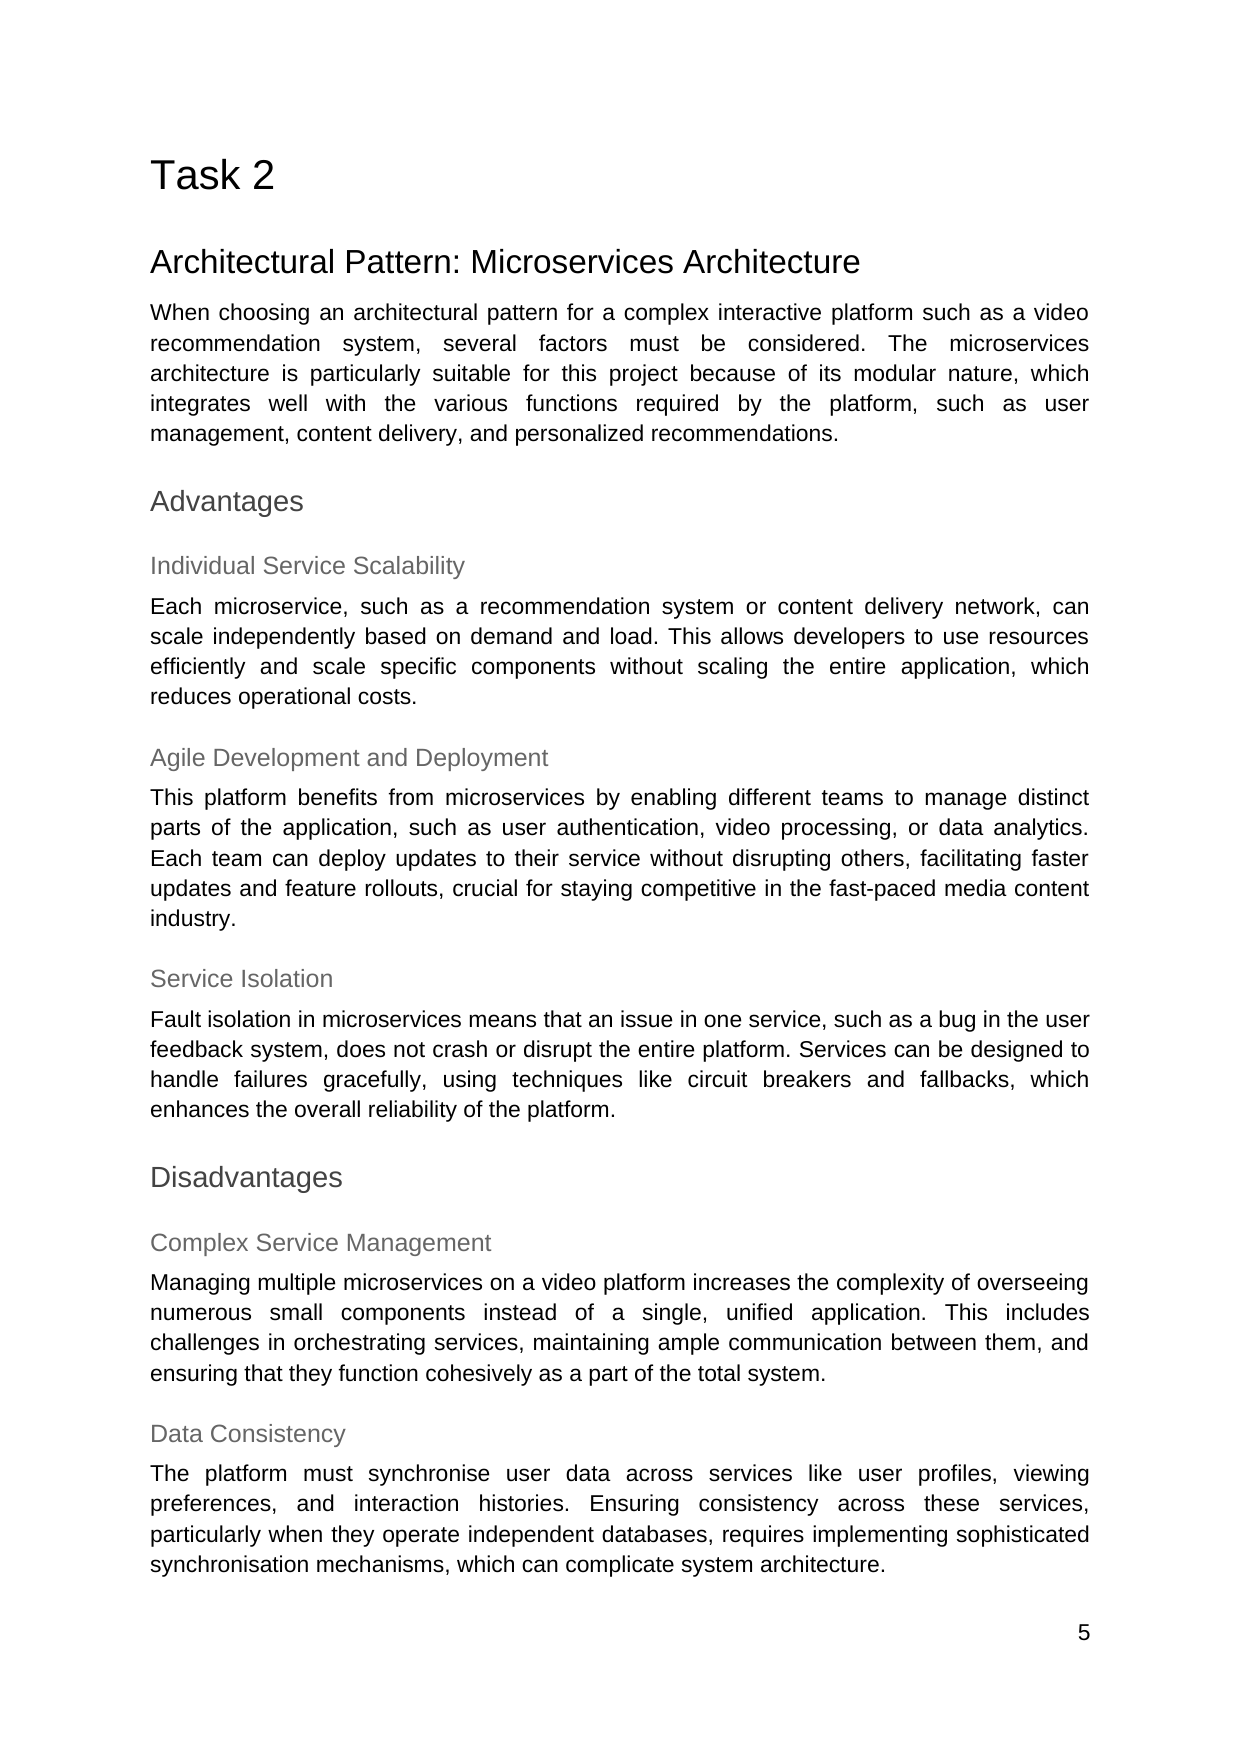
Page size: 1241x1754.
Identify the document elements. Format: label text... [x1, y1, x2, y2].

text Fault isolation in microservices means that an issue in one service, such as a bug in the user feedback system, does not crash or disrupt the entire platform. Services can be designed to handle failures gracefully, using techniques like circuit breakers and fallbacks, which enhances the overall reliability of the platform. [150, 1006, 1090, 1123]
subtitle Advantages [150, 484, 1090, 517]
subtitle Disadvantages [150, 1160, 1090, 1193]
subtitle Service Isolation [150, 964, 1090, 993]
subtitle Architectural Pattern: Microservices Architecture [150, 243, 1090, 281]
subtitle Individual Service Scalability [150, 551, 1090, 580]
subtitle Task 2 [150, 150, 1090, 198]
subtitle Data Consistency [150, 1419, 1090, 1448]
text This platform benefits from microservices by enabling different teams to manage distinct parts of the application, such as user authentication, video processing, or data analytics. Each team can deploy updates to their service without disrupting others, facilitating faster updates and feature rollouts, crucial for staying competitive in the fast-paced media content industry. [150, 784, 1090, 931]
subtitle Complex Service Management [150, 1227, 1090, 1256]
text Managing multiple microservices on a video platform increases the complexity of overseeing numerous small components instead of a single, unified application. This includes challenges in orchestrating services, maintaining ample communication between them, and ensuring that they function cohesively as a part of the total system. [150, 1269, 1090, 1386]
text Each microservice, such as a recommendation system or content delivery network, can scale independently based on demand and load. This allows developers to use resources efficiently and scale specific components without scaling the entire application, which reduces operational costs. [150, 593, 1090, 710]
text The platform must synchronise user data across services like user profiles, viewing preferences, and interaction histories. Ensuring consistency across these services, particularly when they operate independent databases, requires implementing sophisticated synchronisation mechanisms, which can complicate system architecture. [150, 1460, 1090, 1577]
subtitle Agile Development and Deployment [150, 743, 1090, 771]
text When choosing an architectural pattern for a complex interactive platform such as a video recommendation system, several factors must be considered. The microservices architecture is particularly suitable for this project because of its modular nature, which integrates well with the various functions required by the platform, such as user management, content delivery, and personalized recommendations. [150, 299, 1090, 446]
